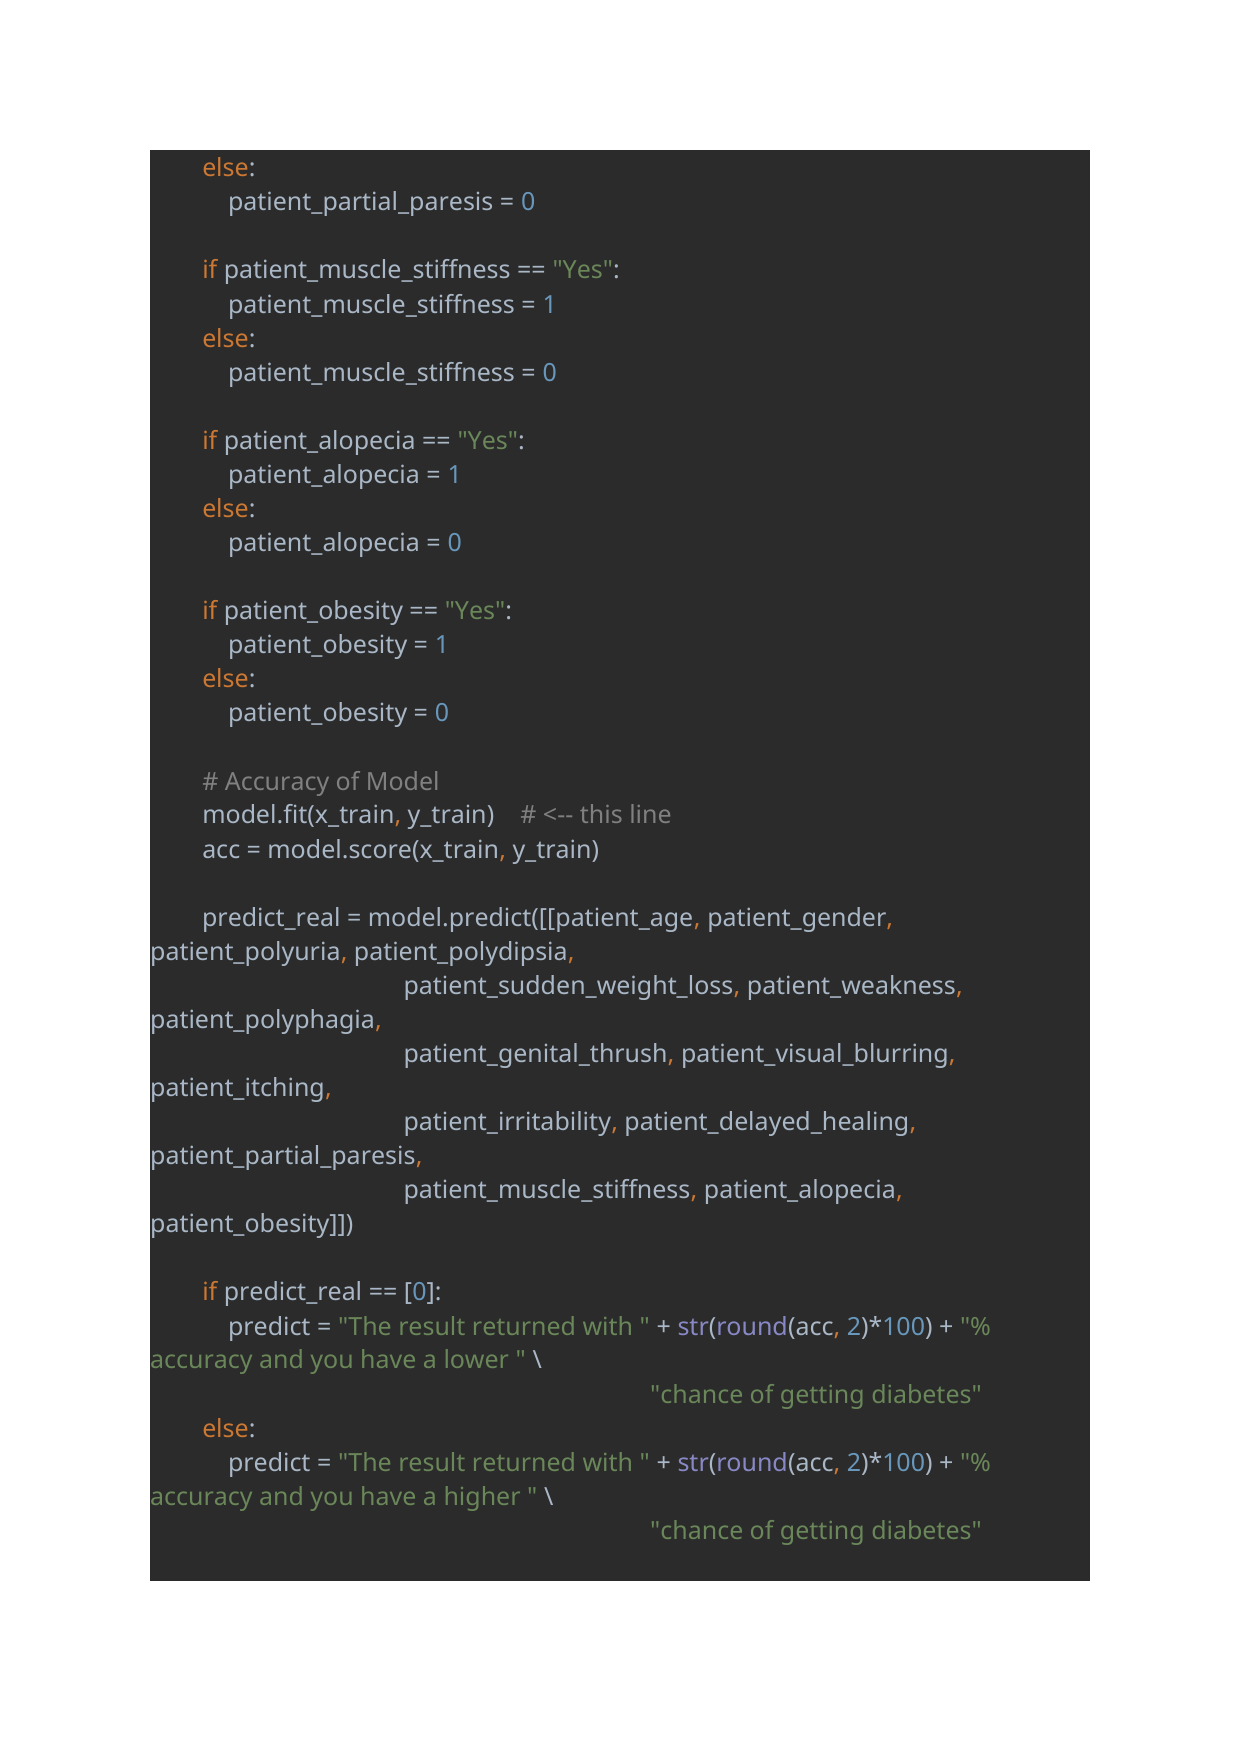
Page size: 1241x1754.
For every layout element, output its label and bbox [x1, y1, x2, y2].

text [150, 150, 1090, 1581]
